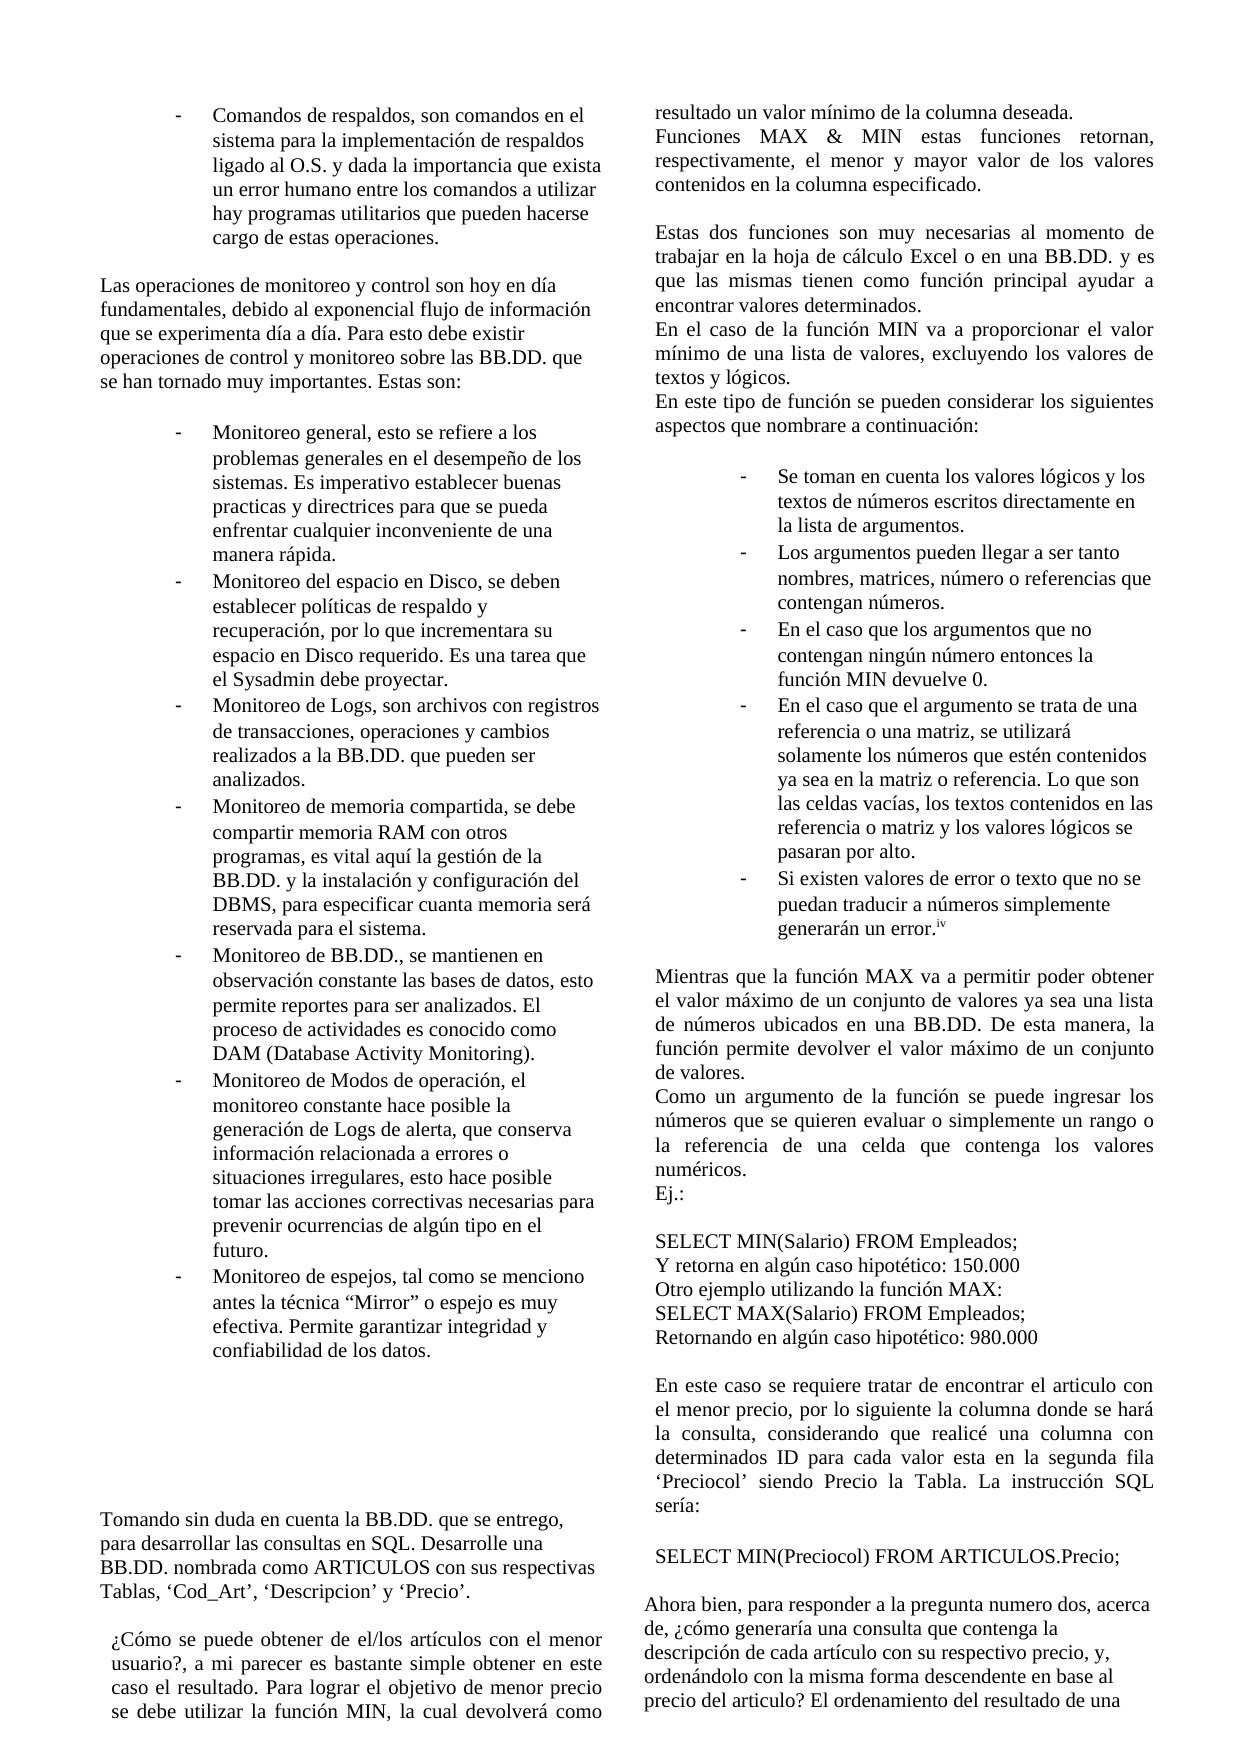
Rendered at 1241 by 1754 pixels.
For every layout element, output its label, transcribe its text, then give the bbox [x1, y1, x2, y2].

list Y retorna en algún caso hipotético: 150.000 [655, 1253, 1155, 1277]
list Monitoreo de memoria compartida, se debe compartir memoria RAM con otros programas, es vital aquí la gestión de la BB.DD. y la instalación y configuración del DBMS, para especificar cuanta memoria será reservada para el sistema. [175, 791, 603, 940]
list En el caso que los argumentos que no contengan ningún número entonces la función MIN devuelve 0. [740, 614, 1155, 691]
list ¿Cómo se puede obtener de el/los artículos con el menor usuario?, a mi parecer es bastante simple obtener en este caso el resultado. Para lograr el objetivo de menor precio se debe utilizar la función MIN, la cual devolverá como resultado un valor mínimo de la columna deseada. [111, 1627, 603, 1723]
list SELECT MAX(Salario) FROM Empleados; [655, 1301, 1155, 1325]
list Estas dos funciones son muy necesarias al momento de trabajar en la hoja de cálculo Excel o en una BB.DD. y es que las mismas tienen como función principal ayudar a encontrar valores determinados. [655, 220, 1155, 317]
text Las operaciones de monitoreo y control son hoy en día fundamentales, debido al exponencial flujo de información que se experimenta día a día. Para esto debe existir operaciones de control y monitoreo sobre las BB.DD. que se han tornado muy importantes. Estas son: [100, 273, 603, 393]
list Como un argumento de la función se puede ingresar los números que se quieren evaluar o simplemente un rango o la referencia de una celda que contenga los valores numéricos. [655, 1084, 1155, 1181]
list Monitoreo de Logs, son archivos con registros de transacciones, operaciones y cambios realizados a la BB.DD. que pueden ser analizados. [175, 691, 603, 791]
list Monitoreo de espejos, tal como se menciono antes la técnica “Mirror” o espejo es muy efectiva. Permite garantizar integridad y confiabilidad de los datos. [175, 1262, 603, 1362]
list Los argumentos pueden llegar a ser tanto nombres, matrices, número o referencias que contengan números. [740, 537, 1155, 614]
list Retornando en algún caso hipotético: 980.000 [655, 1325, 1155, 1349]
list En el caso que el argumento se trata de una referencia o una matriz, se utilizará solamente los números que estén contenidos ya sea en la matriz o referencia. Lo que son las celdas vacías, los textos contenidos en las referencia o matriz y los valores lógicos se pasaran por alto. [740, 691, 1155, 863]
list Otro ejemplo utilizando la función MAX: [655, 1277, 1155, 1301]
list Comandos de respaldos, son comandos en el sistema para la implementación de respaldos ligado al O.S. y dada la importancia que exista un error humano entre los comandos a utilizar hay programas utilitarios que pueden hacerse cargo de estas operaciones. [175, 100, 603, 249]
list Monitoreo del espacio en Disco, se deben establecer políticas de respaldo y recuperación, por lo que incrementara su espacio en Disco requerido. Es una tarea que el Sysadmin debe proyectar. [175, 566, 603, 691]
list Monitoreo de BB.DD., se mantienen en observación constante las bases de datos, esto permite reportes para ser analizados. El proceso de actividades es conocido como DAM (Database Activity Monitoring). [175, 940, 603, 1065]
text Tomando sin duda en cuenta la BB.DD. que se entrego, para desarrollar las consultas en SQL. Desarrolle una BB.DD. nombrada como ARTICULOS con sus respectivas Tablas, ‘Cod_Art’, ‘Descripcion’ y ‘Precio’. [100, 1507, 603, 1603]
list Ej.: [655, 1181, 1155, 1205]
list Monitoreo de Modos de operación, el monitoreo constante hace posible la generación de Logs de alerta, que conserva información relacionada a errores o situaciones irregulares, esto hace posible tomar las acciones correctivas necesarias para prevenir ocurrencias de algún tipo en el futuro. [175, 1065, 603, 1262]
list Funciones MAX & MIN estas funciones retornan, respectivamente, el menor y mayor valor de los valores contenidos en la columna especificado. [655, 124, 1155, 196]
list Se toman en cuenta los valores lógicos y los textos de números escritos directamente en la lista de argumentos. [740, 461, 1155, 537]
list Mientras que la función MAX va a permitir poder obtener el valor máximo de un conjunto de valores ya sea una lista de números ubicados en una BB.DD. De esta manera, la función permite devolver el valor máximo de un conjunto de valores. [655, 964, 1155, 1084]
list Monitoreo general, esto se refiere a los problemas generales en el desempeño de los sistemas. Es imperativo establecer buenas practicas y directrices para que se pueda enfrentar cualquier inconveniente de una manera rápida. [175, 417, 603, 566]
list En el caso de la función MIN va a proporcionar el valor mínimo de una lista de valores, excluyendo los valores de textos y lógicos. [655, 317, 1155, 389]
list En este caso se requiere tratar de encontrar el articulo con el menor precio, por lo siguiente la columna donde se hará la consulta, considerando que realicé una columna con determinados ID para cada valor esta en la segunda fila ‘Preciocol’ siendo Precio la Tabla. La instrucción SQL sería: [655, 1373, 1155, 1517]
list En este tipo de función se pueden considerar los siguientes aspectos que nombrare a continuación: [655, 389, 1155, 437]
list Si existen valores de error o texto que no se puedan traducir a números simplemente generarán un error. [740, 863, 1155, 940]
list SELECT MIN(Salario) FROM Empleados; [655, 1229, 1155, 1253]
list SELECT MIN(Preciocol) FROM ARTICULOS.Precio; [655, 1544, 1155, 1568]
